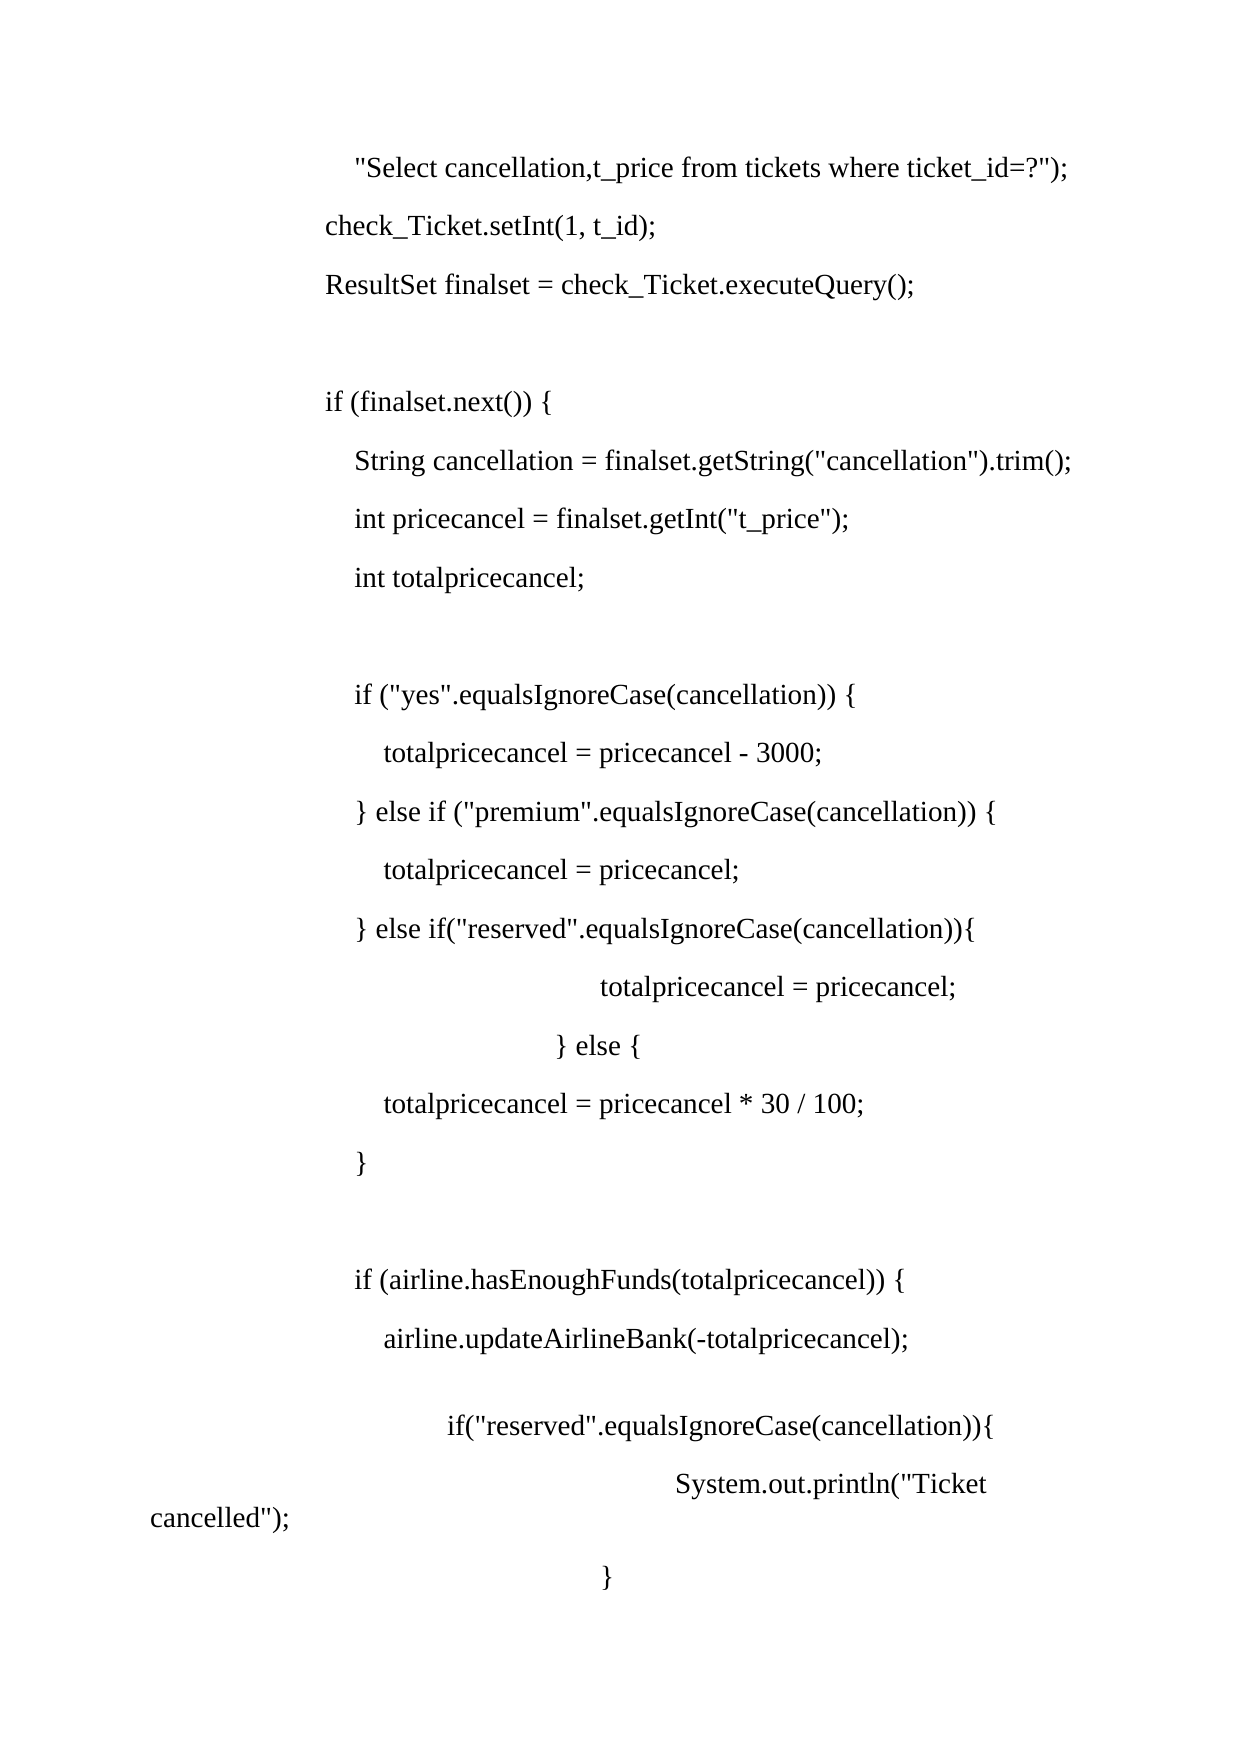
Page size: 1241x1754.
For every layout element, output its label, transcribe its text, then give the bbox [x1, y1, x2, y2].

text } else if ("premium".equalsIgnoreCase(cancellation)) { [150, 794, 1090, 827]
text totalpricecancel = pricecancel; [150, 852, 1090, 886]
text } else { [150, 1028, 1090, 1062]
text } [150, 1559, 1090, 1592]
text ResultSet finalset = check_Ticket.executeQuery(); [150, 267, 1090, 301]
text if (finalset.next()) { [150, 384, 1090, 418]
text if (airline.hasEnoughFunds(totalpricecancel)) { [150, 1262, 1090, 1296]
text totalpricecancel = pricecancel - 3000; [150, 735, 1090, 769]
text airline.updateAirlineBank(-totalpricecancel); [150, 1321, 1090, 1354]
text } [150, 1145, 1090, 1179]
text totalpricecancel = pricecancel * 30 / 100; [150, 1087, 1090, 1120]
text } else if("reserved".equalsIgnoreCase(cancellation)){ [150, 911, 1090, 944]
text String cancellation = finalset.getString("cancellation").trim(); [150, 443, 1090, 476]
text System.out.println("Ticket cancelled"); [150, 1467, 1090, 1534]
text if("reserved".equalsIgnoreCase(cancellation)){ [150, 1379, 1090, 1442]
text int pricecancel = finalset.getInt("t_price"); [150, 501, 1090, 535]
text if ("yes".equalsIgnoreCase(cancellation)) { [150, 677, 1090, 710]
text check_Ticket.setInt(1, t_id); [150, 208, 1090, 242]
text int totalpricecancel; [150, 560, 1090, 593]
text "Select cancellation,t_price from tickets where ticket_id=?"); [150, 150, 1090, 183]
text totalpricecancel = pricecancel; [150, 969, 1090, 1003]
